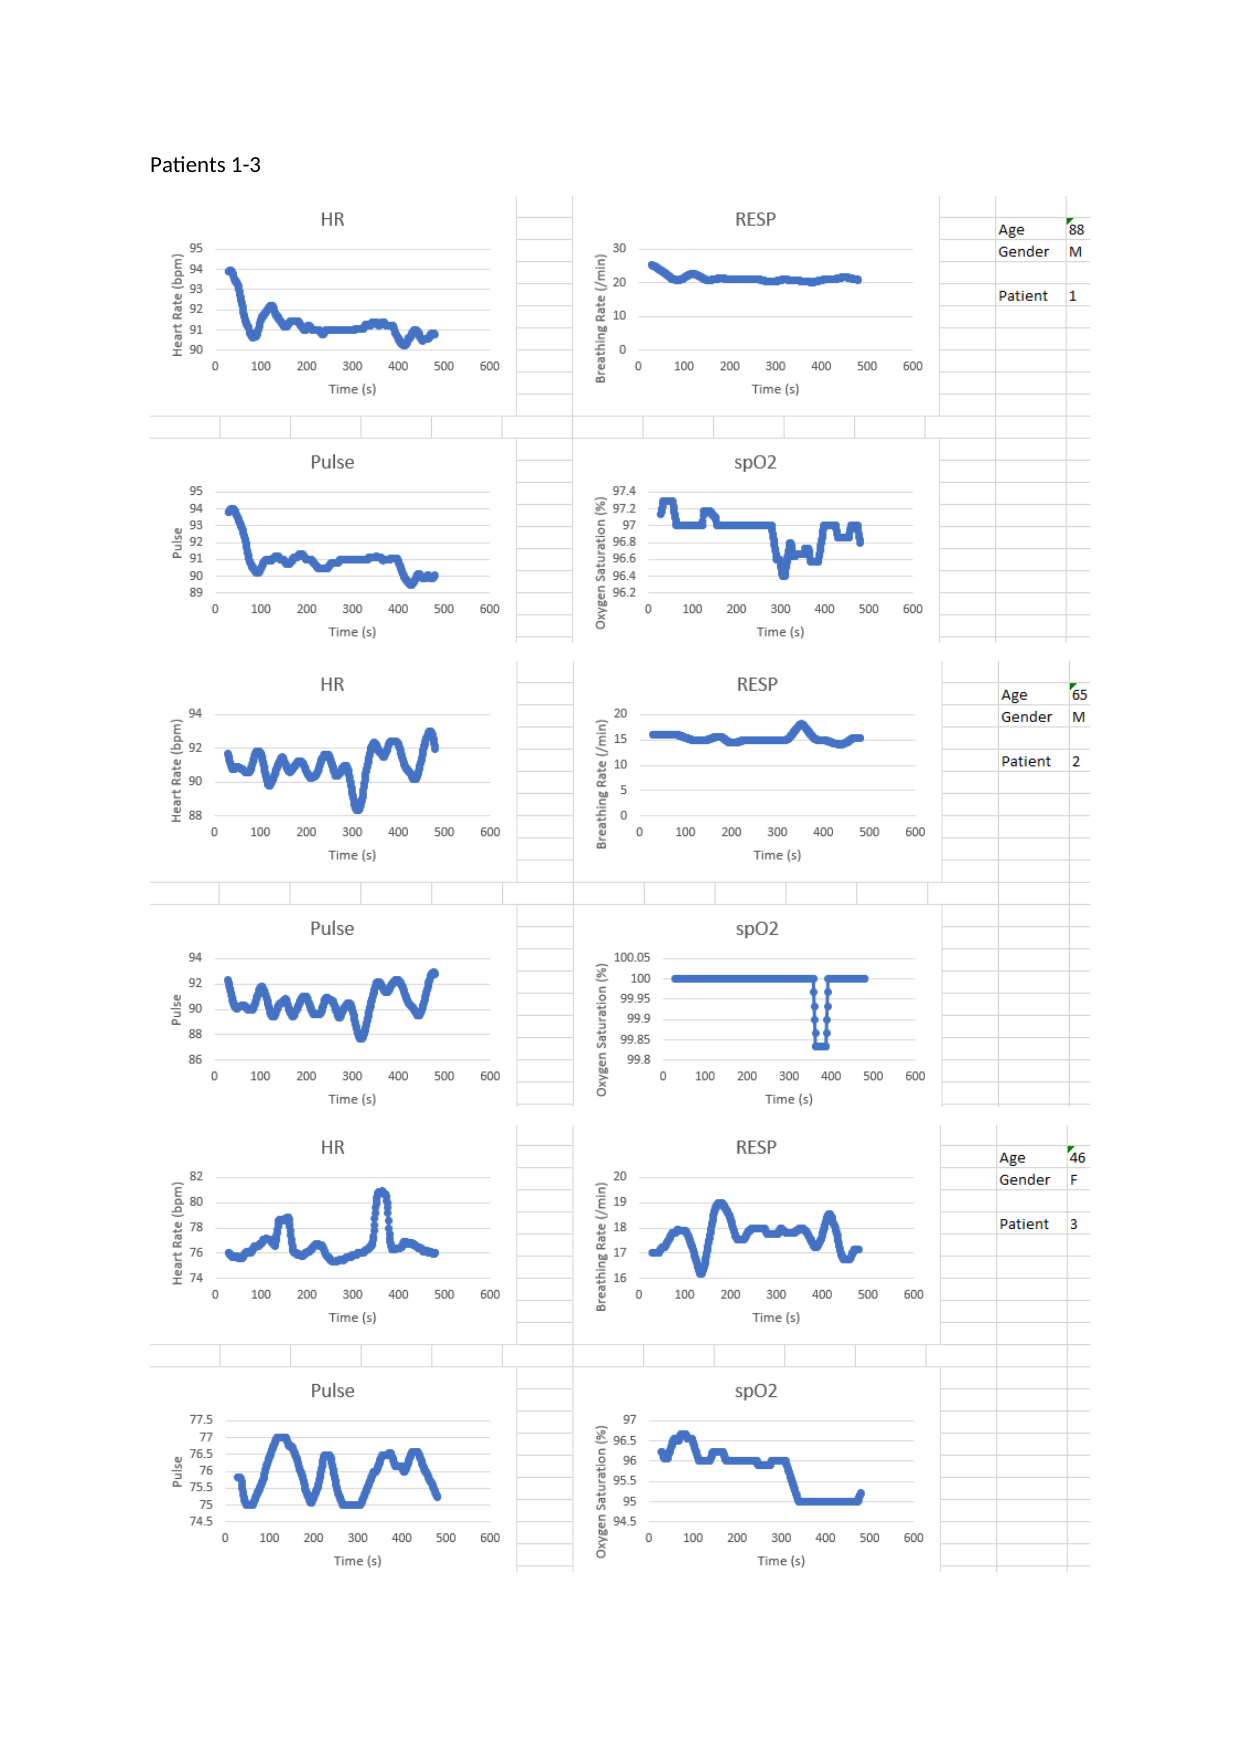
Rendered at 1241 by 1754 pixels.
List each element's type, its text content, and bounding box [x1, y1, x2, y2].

picture [150, 661, 1091, 1107]
picture [150, 196, 1091, 643]
picture [150, 1125, 1091, 1572]
text Patients 1-3 [150, 150, 1090, 178]
